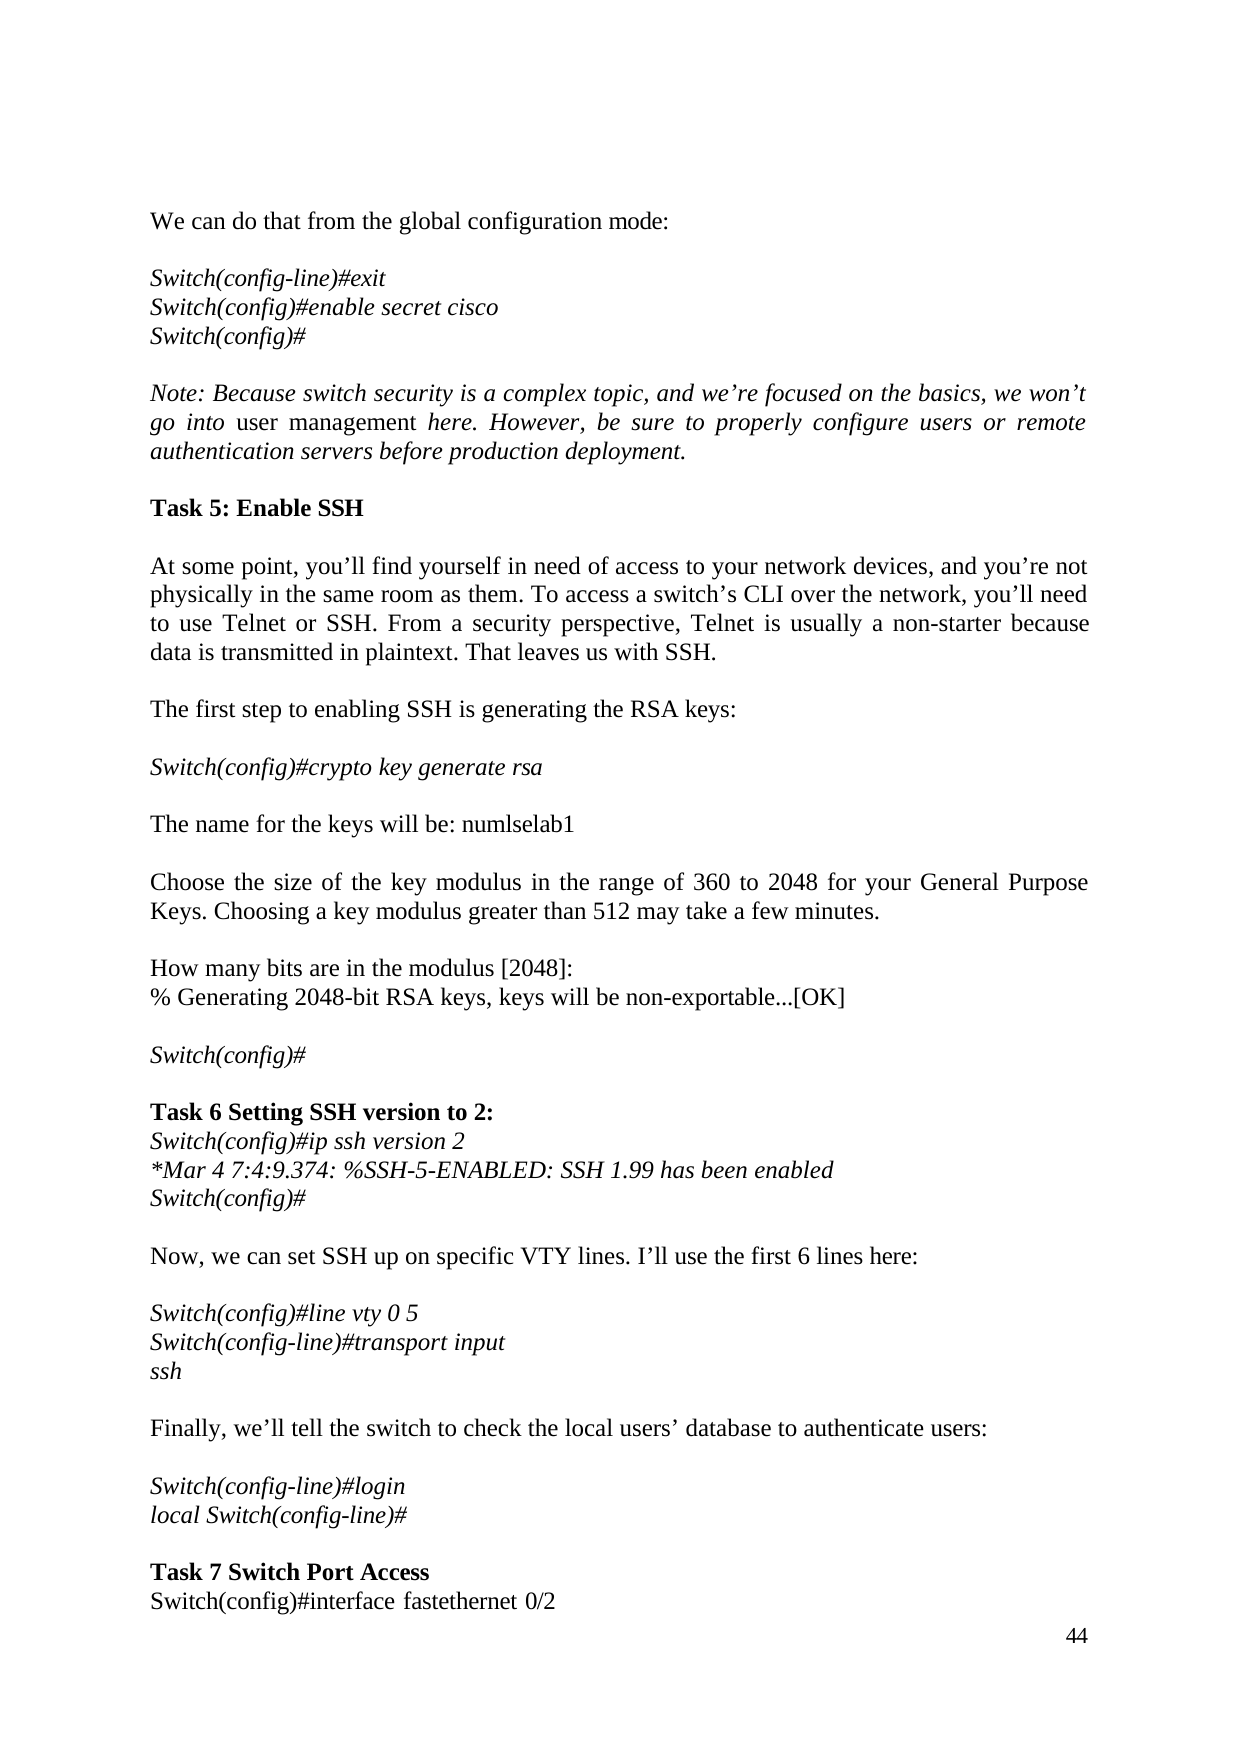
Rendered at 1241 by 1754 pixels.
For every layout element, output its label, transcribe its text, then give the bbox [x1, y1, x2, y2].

text Finally, we’ll tell the switch to check the local users’ database to authenticate users: [150, 1413, 1240, 1442]
text Switch(config)#line vty 0 5 Switch(config-line)#transport input ssh [150, 1298, 543, 1385]
text Note: Because switch security is a complex topic, and we’re focused on the basics, we won’t go into user management here. However, be sure to properly configure users or remote authentication servers before production deployment. [150, 378, 1089, 464]
text Choose the size of the key modulus in the range of 360 to 2048 for your General Purpose Keys. Choosing a key modulus greater than 512 may take a few minutes. [150, 867, 1090, 924]
text Task 6 Setting SSH version to 2: [150, 1097, 1240, 1126]
text Task 7 Switch Port Access [150, 1557, 1240, 1586]
text Switch(config)#interface fastethernet 0/2 [150, 1586, 1240, 1615]
text At some point, you’ll find yourself in need of access to your network devices, and you’re not physically in the same room as them. To access a switch’s CLI over the network, you’ll need to use Telnet or SSH. From a security perspective, Telnet is usually a non-starter because data is transmitted in plaintext. That leaves us with SSH. [150, 551, 1090, 666]
text Now, we can set SSH up on specific VTY lines. I’ll use the first 6 lines here: [150, 1241, 1240, 1270]
text The name for the keys will be: numlselab1 [150, 809, 1240, 838]
text How many bits are in the modulus [2048]: [150, 953, 1240, 982]
text % Generating 2048-bit RSA keys, keys will be non-exportable...[OK] [150, 982, 1240, 1011]
text Switch(config)#crypto key generate rsa [150, 752, 1240, 781]
text Switch(config-line)#exit Switch(config)#enable secret cisco Switch(config)# [150, 263, 508, 349]
text *Mar 4 7:4:9.374: %SSH-5-ENABLED: SSH 1.99 has been enabled Switch(config)# [150, 1155, 913, 1212]
text Switch(config-line)#login local Switch(config-line)# [150, 1471, 462, 1528]
text Task 5: Enable SSH [150, 493, 1240, 522]
text Switch(config)# [150, 1040, 1240, 1068]
text The first step to enabling SSH is generating the RSA keys: [150, 694, 1240, 723]
text We can do that from the global configuration mode: [150, 206, 1240, 234]
text Switch(config)#ip ssh version 2 [150, 1126, 1240, 1155]
